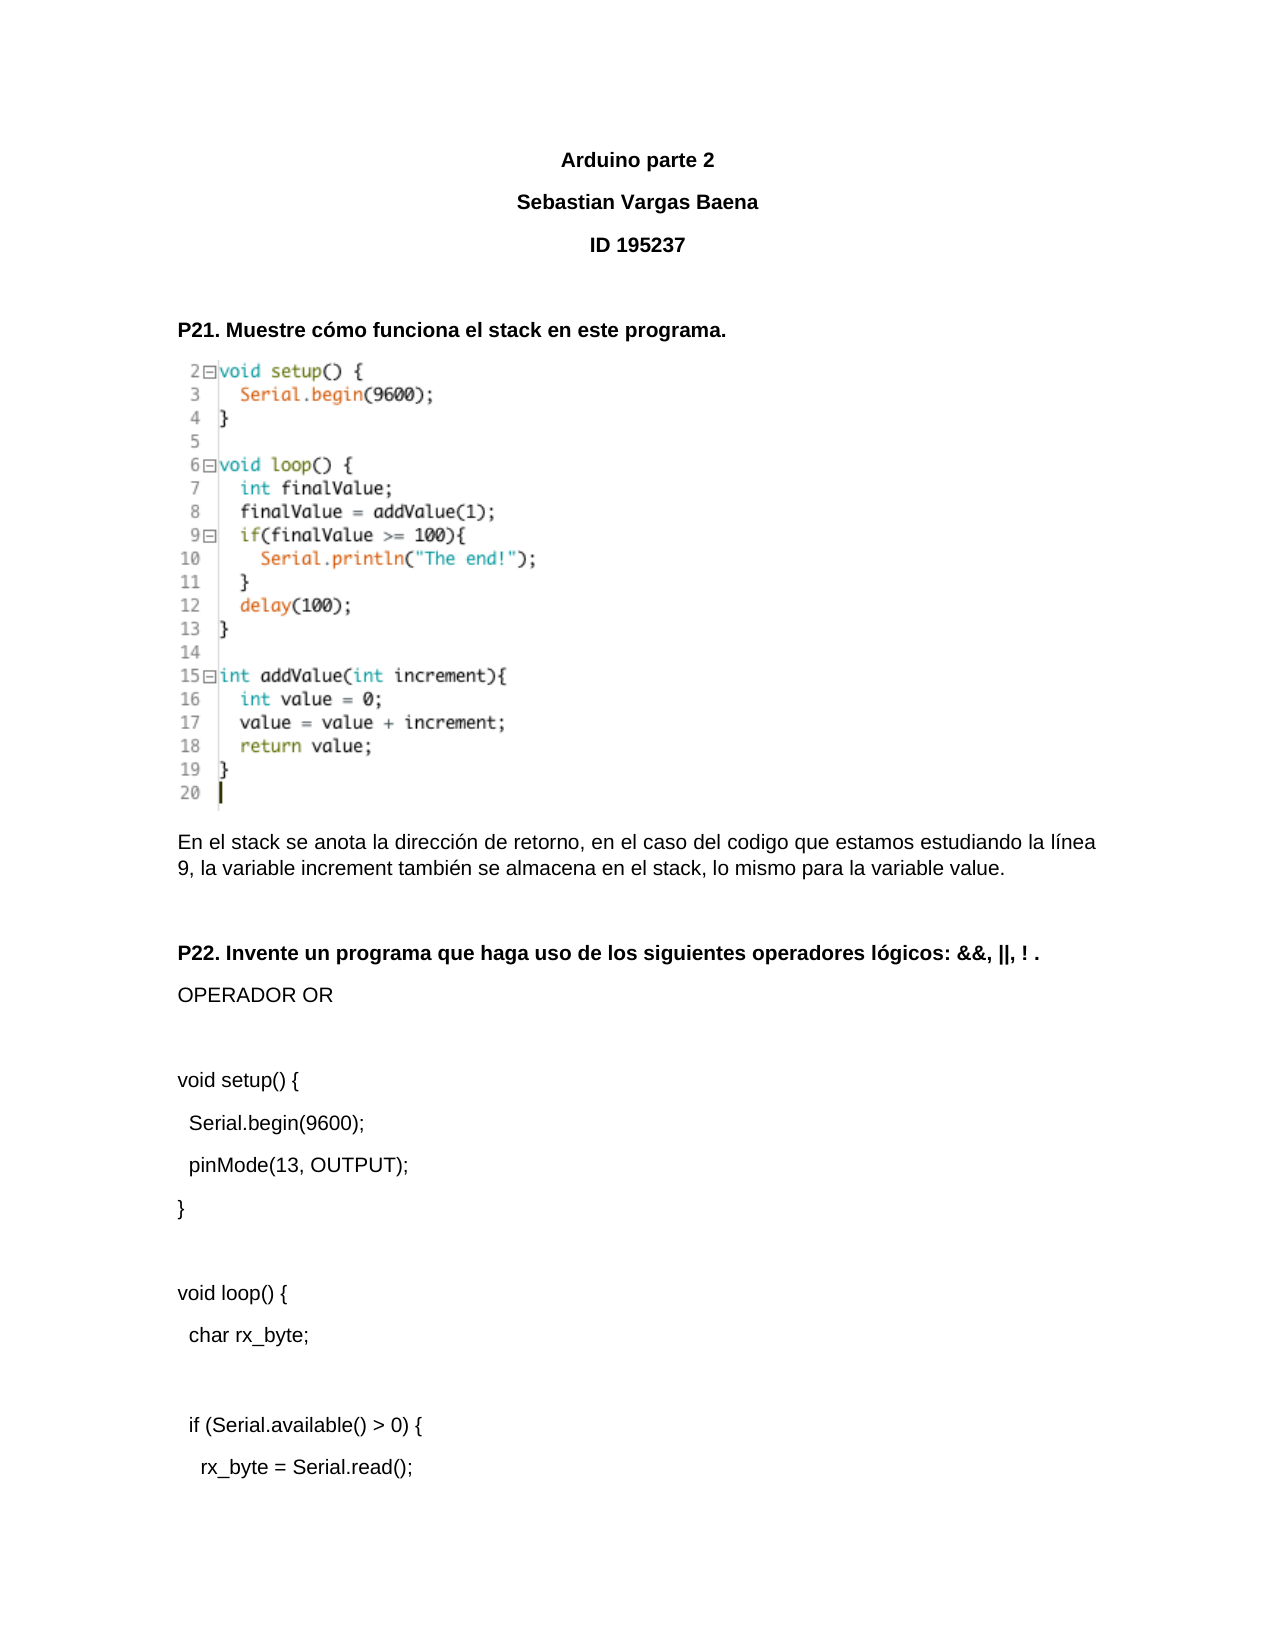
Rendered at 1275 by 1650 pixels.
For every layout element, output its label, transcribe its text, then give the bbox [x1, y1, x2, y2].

text pinMode(13, OUTPUT); [177, 1153, 1098, 1177]
text Serial.begin(9600); [177, 1111, 1098, 1134]
text if (Serial.available() > 0) { [177, 1412, 1098, 1436]
text void loop() { [177, 1281, 1098, 1304]
text Arduino parte 2 [177, 148, 1098, 172]
text char rx_byte; [177, 1323, 1098, 1347]
text En el stack se anota la dirección de retorno, en el caso del codigo que estamos estudiando la línea 9, la variable increment también se almacena en el stack, lo mismo para la variable value. [177, 830, 1098, 879]
text void setup() { [177, 1068, 1098, 1092]
text P21. Muestre cómo funciona el stack en este programa. [177, 318, 1098, 342]
text OPERADOR OR [177, 983, 1098, 1007]
text rx_byte = Serial.read(); [177, 1455, 1098, 1479]
text Sebastian Vargas Baena [177, 190, 1098, 214]
text P22. Invente un programa que haga uso de los siguientes operadores lógicos: &&, ||, ! . [177, 941, 1098, 964]
text } [177, 1196, 1098, 1219]
text ID 195237 [177, 233, 1098, 257]
picture [177, 360, 548, 811]
